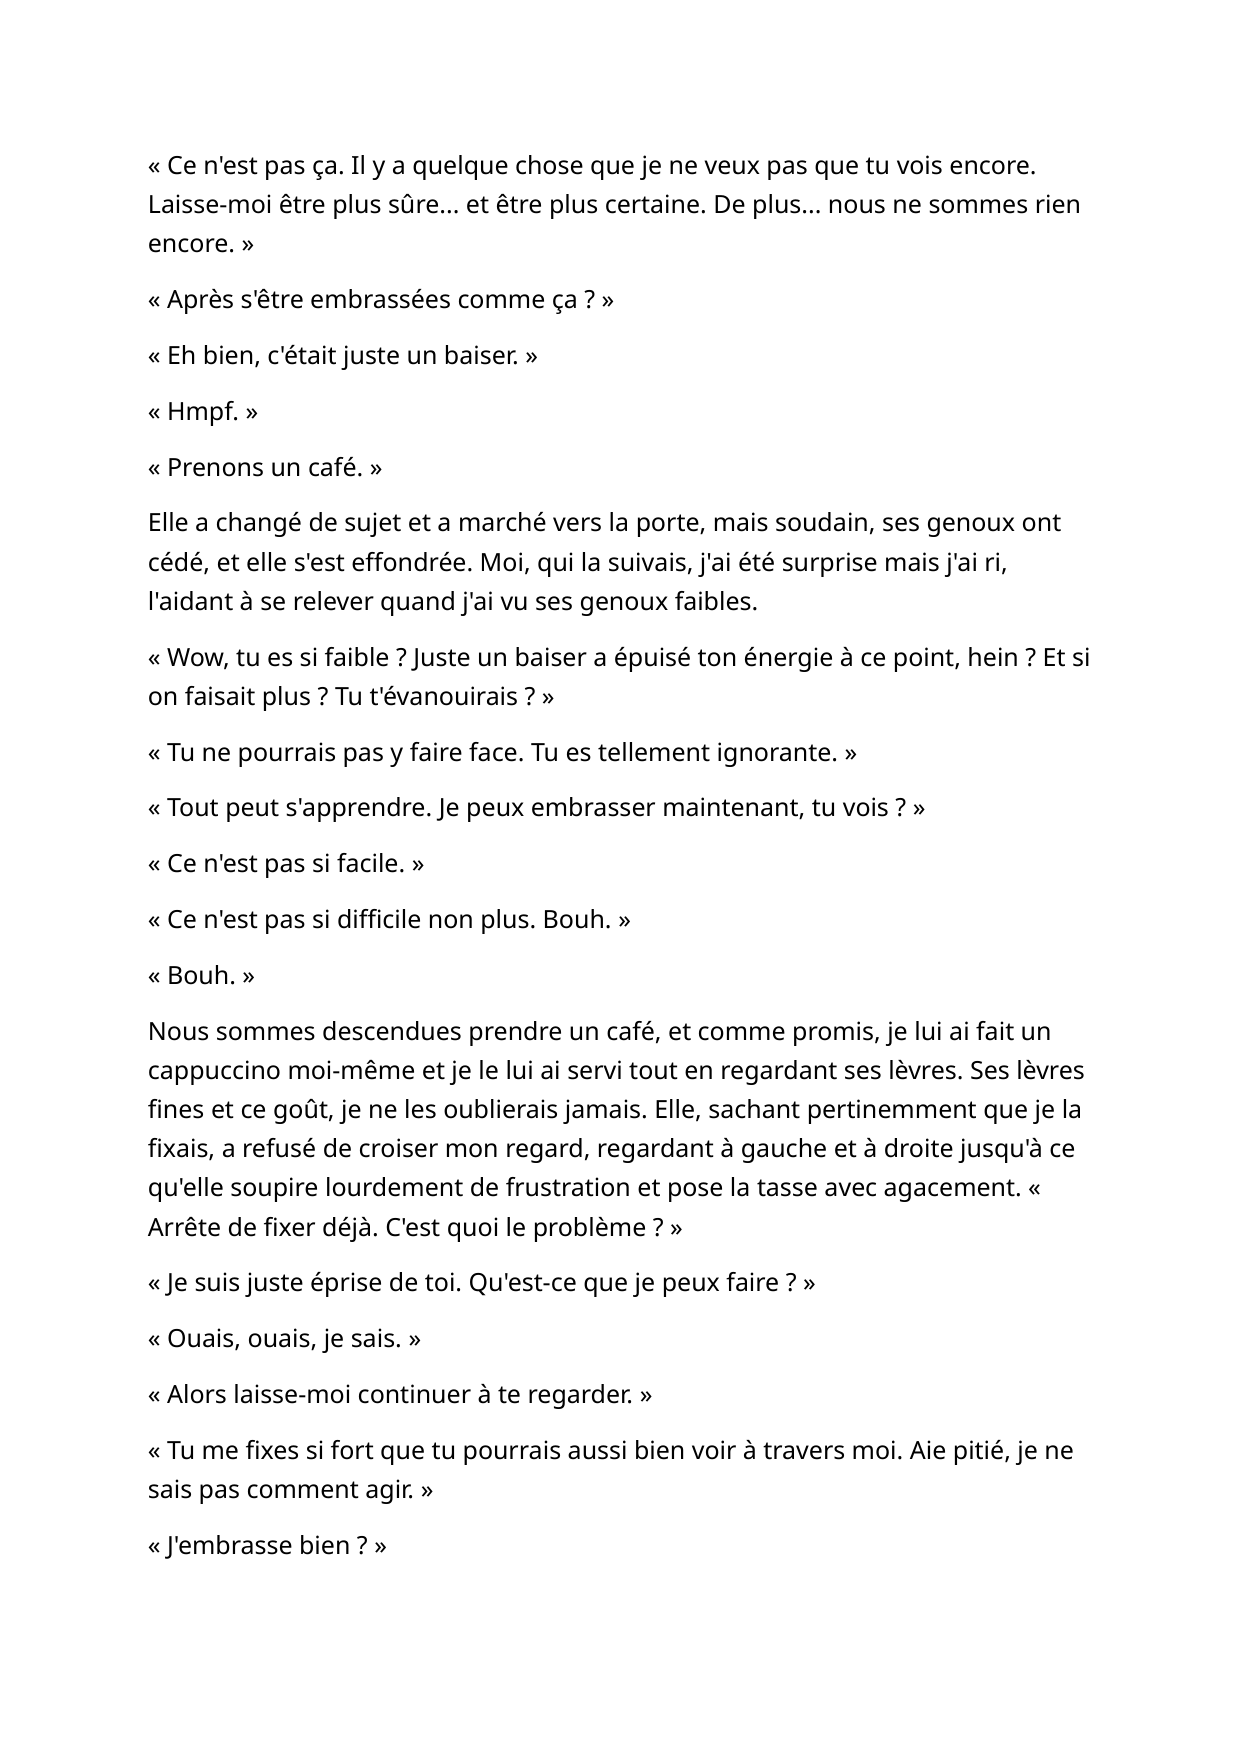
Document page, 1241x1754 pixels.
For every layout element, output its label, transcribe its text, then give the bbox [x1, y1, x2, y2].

text « Hmpf. » [148, 393, 1093, 427]
text Nous sommes descendues prendre un café, et comme promis, je lui ai fait un cappuccino moi-même et je le lui ai servi tout en regardant ses lèvres. Ses lèvres fines et ce goût, je ne les oublierais jamais. Elle, sachant pertinemment que je la fixais, a refusé de croiser mon regard, regardant à gauche et à droite jusqu'à ce qu'elle soupire lourdement de frustration et pose la tasse avec agacement. « Arrête de fixer déjà. C'est quoi le problème ? » [148, 1013, 1093, 1243]
text « Ce n'est pas si difficile non plus. Bouh. » [148, 902, 1093, 936]
text « J'embrasse bien ? » [148, 1528, 1093, 1562]
text « Tout peut s'apprendre. Je peux embrasser maintenant, tu vois ? » [148, 790, 1093, 824]
text « Ce n'est pas ça. Il y a quelque chose que je ne veux pas que tu vois encore. Laisse-moi être plus sûre... et être plus certaine. De plus... nous ne sommes rien encore. » [148, 148, 1093, 260]
text « Je suis juste éprise de toi. Qu'est-ce que je peux faire ? » [148, 1265, 1093, 1299]
text « Tu me fixes si fort que tu pourrais aussi bien voir à travers moi. Aie pitié, je ne sais pas comment agir. » [148, 1433, 1093, 1506]
text « Ce n'est pas si facile. » [148, 846, 1093, 880]
text « Après s'être embrassées comme ça ? » [148, 282, 1093, 316]
text « Wow, tu es si faible ? Juste un baiser a épuisé ton énergie à ce point, hein ? Et si on faisait plus ? Tu t'évanouirais ? » [148, 639, 1093, 712]
text « Ouais, ouais, je sais. » [148, 1321, 1093, 1355]
text « Bouh. » [148, 958, 1093, 992]
text Elle a changé de sujet et a marché vers la porte, mais soudain, ses genoux ont cédé, et elle s'est effondrée. Moi, qui la suivais, j'ai été surprise mais j'ai ri, l'aidant à se relever quand j'ai vu ses genoux faibles. [148, 505, 1093, 617]
text « Prenons un café. » [148, 449, 1093, 483]
text « Eh bien, c'était juste un baiser. » [148, 338, 1093, 372]
text « Alors laisse-moi continuer à te regarder. » [148, 1377, 1093, 1411]
text « Tu ne pourrais pas y faire face. Tu es tellement ignorante. » [148, 734, 1093, 768]
